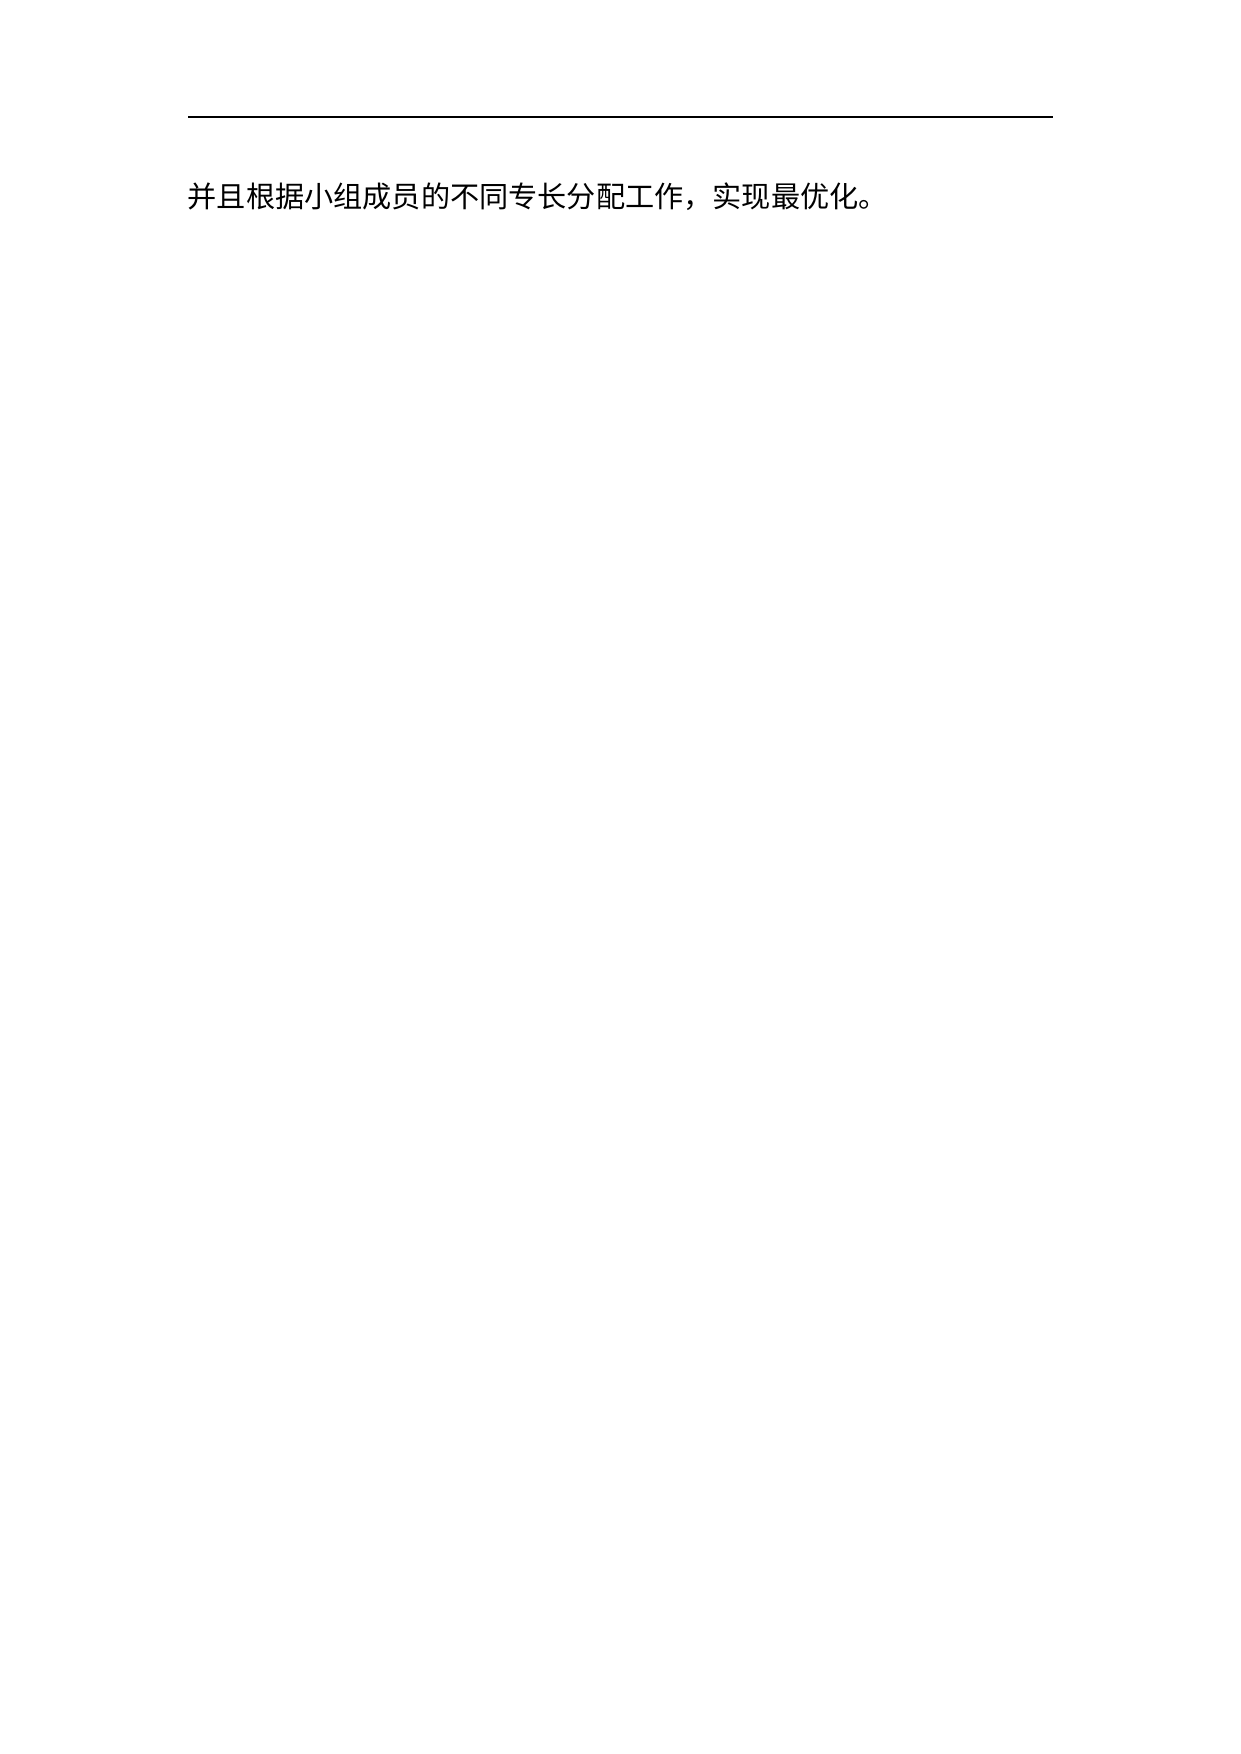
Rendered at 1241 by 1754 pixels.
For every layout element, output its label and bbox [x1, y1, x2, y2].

text [187, 162, 1053, 227]
